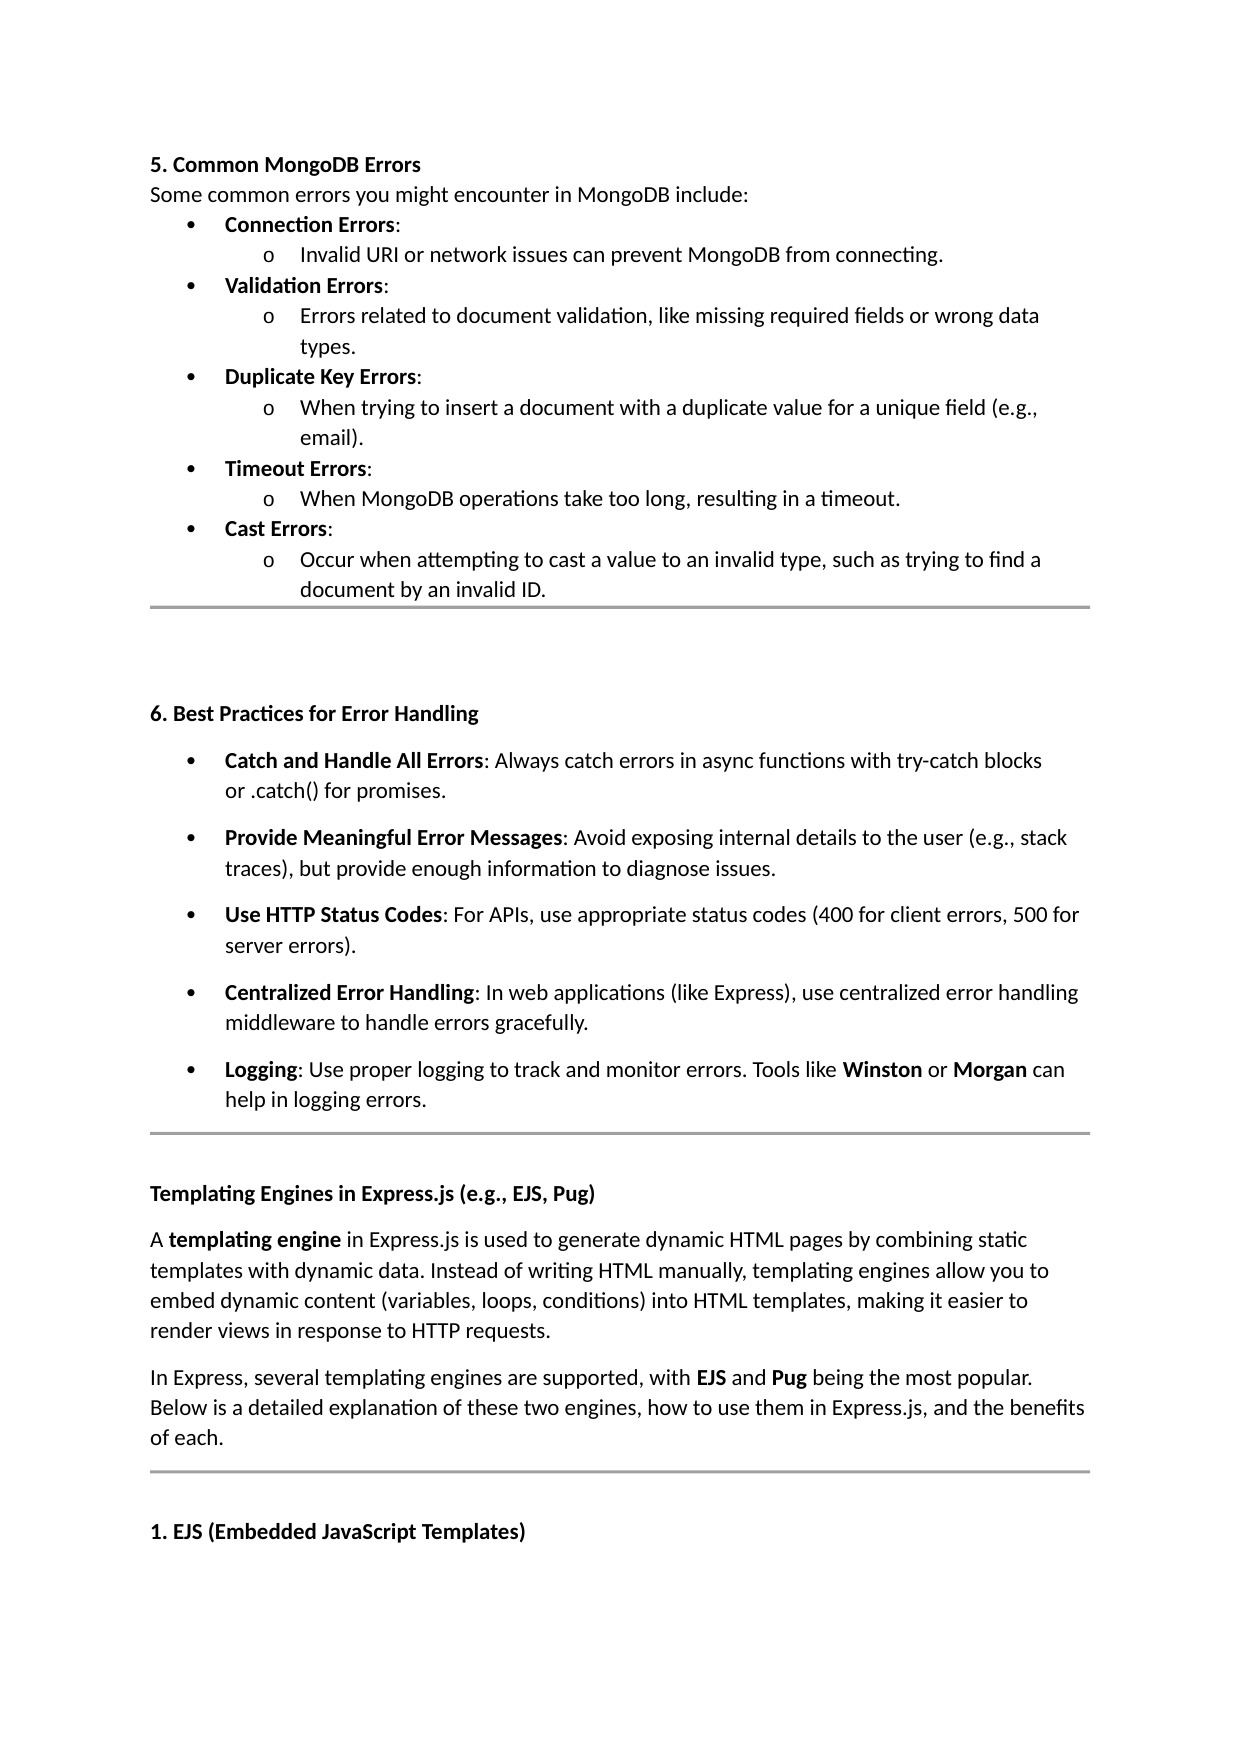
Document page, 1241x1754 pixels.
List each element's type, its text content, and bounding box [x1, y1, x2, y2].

list Use HTTP Status Codes: For APIs, use appropriate status codes (400 for client errors, 500 for server errors). [187, 901, 1090, 959]
list Duplicate Key Errors: [187, 362, 1090, 391]
list Connection Errors: [187, 210, 1090, 238]
list Occur when attempting to cast a value to an invalid type, such as trying to find a document by an invalid ID. [262, 545, 1090, 603]
text 5. Common MongoDB Errors [150, 150, 1090, 178]
list Timeout Errors: [187, 454, 1090, 482]
list Invalid URI or network issues can prevent MongoDB from connecting. [262, 241, 1090, 269]
list Provide Meaningful Error Messages: Avoid exposing internal details to the user (e.g., stack traces), but provide enough information to diagnose issues. [187, 823, 1090, 882]
list Logging: Use proper logging to track and monitor errors. Tools like Winston or Morgan can help in logging errors. [187, 1055, 1090, 1113]
list Catch and Handle All Errors: Always catch errors in async functions with try-catch blocks or .catch() for promises. [187, 746, 1090, 804]
list Validation Errors: [187, 271, 1090, 299]
text A templating engine in Express.js is used to generate dynamic HTML pages by combining static templates with dynamic data. Instead of writing HTML manually, templating engines allow you to embed dynamic content (variables, loops, conditions) into HTML templates, making it easier to render views in response to HTTP requests. [150, 1226, 1090, 1344]
text Some common errors you might encounter in MongoDB include: [150, 180, 1090, 208]
list Centralized Error Handling: In web applications (like Express), use centralized error handling middleware to handle errors gracefully. [187, 978, 1090, 1036]
list Errors related to document validation, like missing required fields or wrong data types. [262, 302, 1090, 360]
list When MongoDB operations take too long, resulting in a timeout. [262, 484, 1090, 512]
text 1. EJS (Embedded JavaScript Templates) [150, 1517, 1090, 1545]
list Cast Errors: [187, 514, 1090, 543]
text Templating Engines in Express.js (e.g., EJS, Pug) [150, 1179, 1090, 1207]
list When trying to insert a document with a duplicate value for a unique field (e.g., email). [262, 393, 1090, 451]
text In Express, several templating engines are supported, with EJS and Pug being the most popular. Below is a detailed explanation of these two engines, how to use them in Express.js, and the benefits of each. [150, 1363, 1090, 1451]
text 6. Best Practices for Error Handling [150, 699, 1090, 727]
